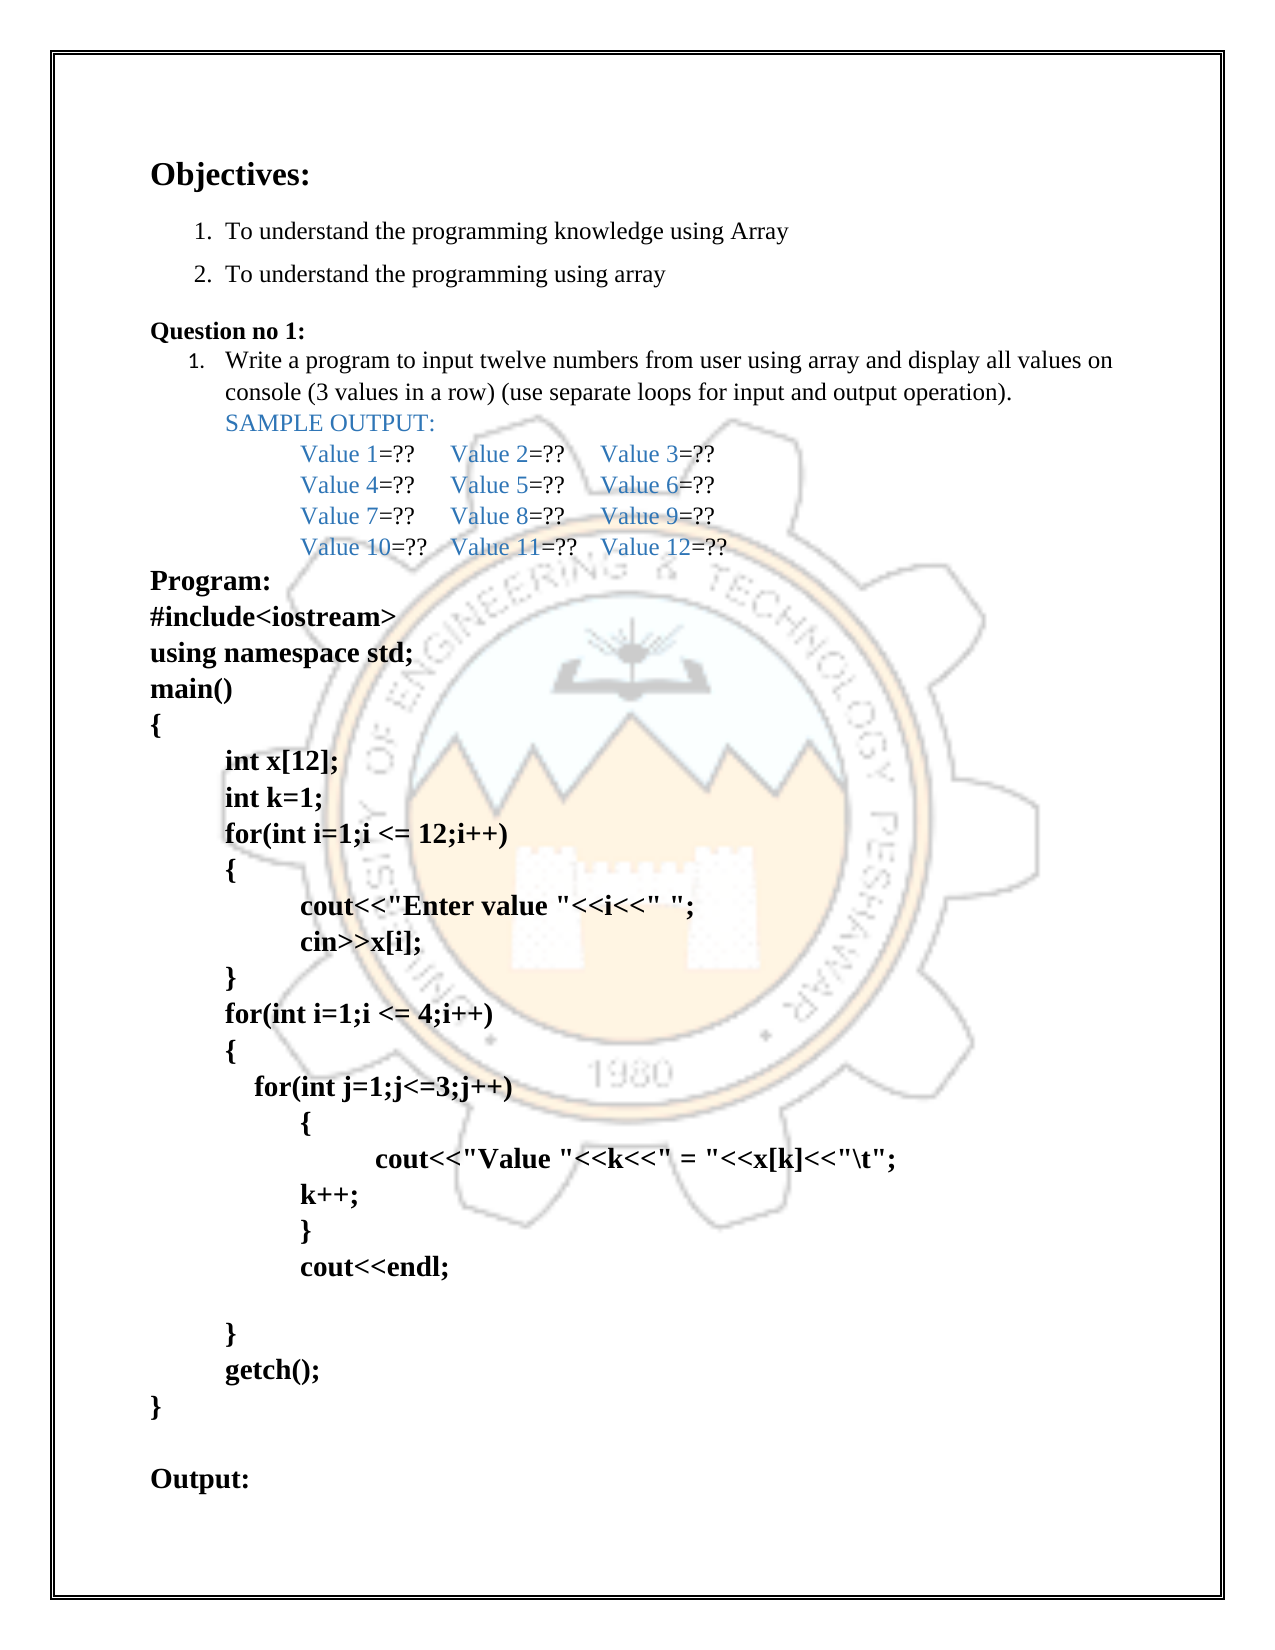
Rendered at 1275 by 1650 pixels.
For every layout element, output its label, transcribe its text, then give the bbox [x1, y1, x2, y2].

list Value 7=?? Value 8=?? Value 9=?? [225, 501, 1125, 529]
text Question no 1: [150, 316, 1125, 345]
list SAMPLE OUTPUT: [225, 408, 1125, 436]
list using namespace std; [150, 635, 1125, 669]
list Value 4=?? Value 5=?? Value 6=?? [225, 470, 1125, 498]
list cin>>x[i]; [150, 924, 1125, 958]
list for(int j=1;j<=3;j++) [150, 1069, 1125, 1102]
list } [150, 1213, 1125, 1247]
list main() [150, 671, 1125, 705]
subtitle To understand the programming knowledge using Array [150, 216, 1125, 244]
list } [150, 1316, 1125, 1350]
list for(int i=1;i <= 12;i++) [150, 816, 1125, 849]
list Output: [150, 1461, 1125, 1494]
list #include<iostream> [150, 599, 1125, 632]
list Write a program to input twelve numbers from user using array and display all values on console (3 values in a row) (use separate loops for input and output operation). [187, 345, 1125, 405]
list cout<<"Value "<<k<<" = "<<x[k]<<"\t"; [150, 1141, 1125, 1175]
list { [150, 1033, 1125, 1066]
list Program: [150, 563, 1125, 596]
list k++; [150, 1177, 1125, 1211]
list cout<<endl; [150, 1249, 1125, 1283]
list int k=1; [150, 780, 1125, 813]
list getch(); [150, 1352, 1125, 1386]
list Value 1=?? Value 2=?? Value 3=?? [225, 439, 1125, 467]
subtitle Objectives: [150, 154, 1125, 192]
list { [150, 852, 1125, 886]
list To understand the programming using array [150, 259, 1125, 288]
list } [150, 960, 1125, 994]
list cout<<"Enter value "<<i<<" "; [150, 888, 1125, 922]
list int x[12]; [150, 743, 1125, 777]
list } [150, 1389, 1125, 1422]
list { [150, 707, 1125, 741]
list Value 10=?? Value 11=?? Value 12=?? [225, 532, 1125, 561]
list { [150, 1105, 1125, 1138]
list for(int i=1;i <= 4;i++) [150, 997, 1125, 1030]
